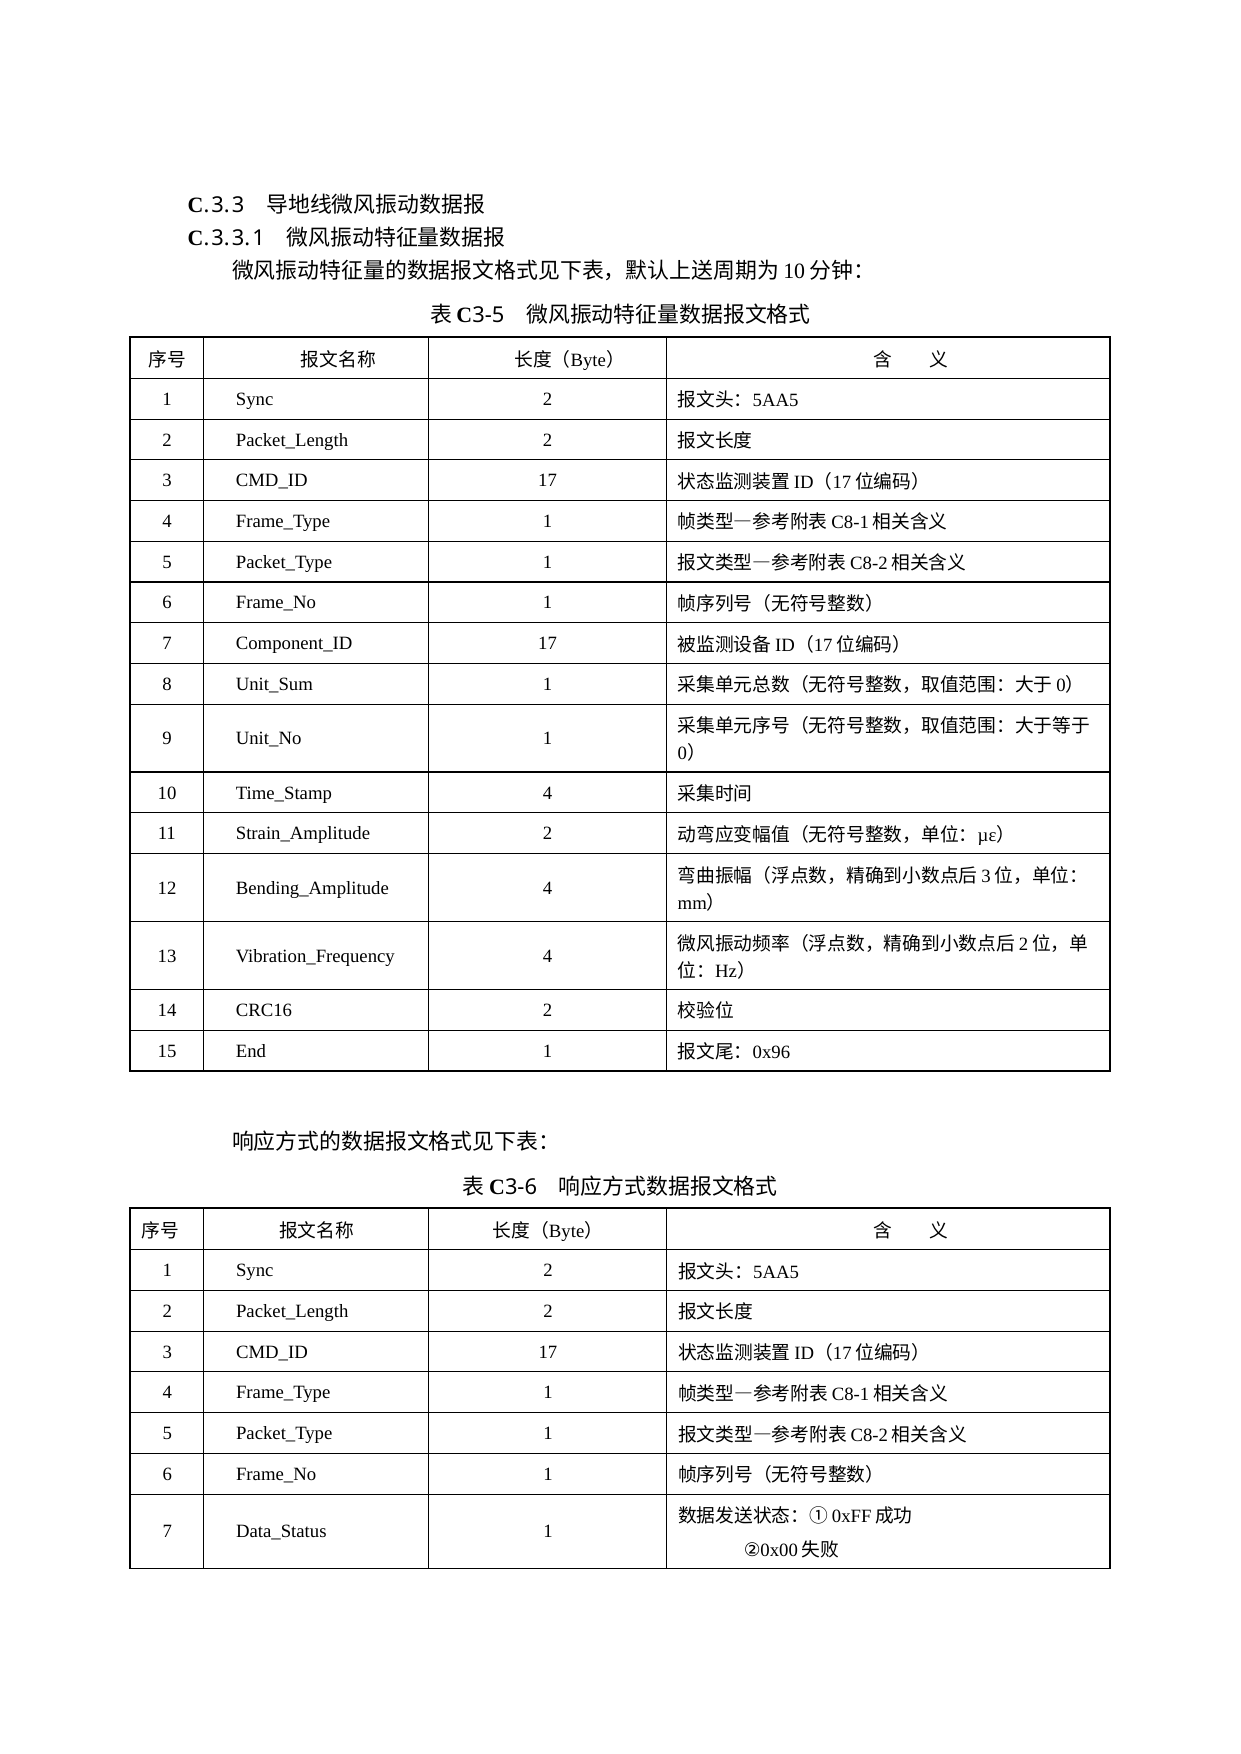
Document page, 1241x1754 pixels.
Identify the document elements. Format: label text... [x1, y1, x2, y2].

table_cell 报文头：5AA5 [667, 379, 1109, 418]
table_cell Frame_No [204, 583, 428, 622]
table_cell 10 [131, 773, 203, 812]
table_header 含 义 [667, 1209, 1109, 1249]
table_cell 4 [429, 854, 666, 921]
table_cell 报文尾：0x96 [667, 1031, 1109, 1070]
table_cell 6 [131, 1454, 203, 1493]
table_cell 状态监测装置ID（17位编码） [667, 1332, 1109, 1371]
table_cell 8 [131, 664, 203, 703]
table_cell 采集单元总数（无符号整数，取值范围：大于0） [667, 664, 1109, 703]
table_cell CMD_ID [204, 1332, 428, 1371]
table_cell 17 [429, 460, 666, 500]
table_cell 1 [429, 1372, 666, 1412]
table_cell CRC16 [204, 990, 428, 1029]
table_cell 17 [429, 1332, 666, 1371]
table_cell 报文头：5AA5 [667, 1250, 1109, 1290]
table_cell 13 [131, 922, 203, 989]
table_cell 1 [131, 1250, 203, 1290]
table_cell 状态监测装置ID（17位编码） [667, 460, 1109, 500]
table_cell 2 [429, 420, 666, 459]
text 响应方式的数据报文格式见下表： [187, 1123, 1053, 1156]
table_cell 数据发送状态：①0xFF成功 ②0x00失败 [667, 1495, 1109, 1568]
table_cell 2 [131, 1291, 203, 1331]
table_cell 4 [429, 773, 666, 812]
table_cell 5 [131, 1413, 203, 1453]
table_cell 1 [429, 542, 666, 581]
text 微风振动特征量的数据报文格式见下表，默认上送周期为10分钟： [187, 252, 1053, 285]
table_cell 帧类型—参考附表C8-1相关含义 [667, 501, 1109, 541]
table_cell 1 [429, 501, 666, 541]
table_cell Unit_Sum [204, 664, 428, 703]
table_header 报文名称 [204, 1209, 428, 1249]
table_cell 1 [429, 1413, 666, 1453]
table_cell Frame_No [204, 1454, 428, 1493]
table_cell Frame_Type [204, 1372, 428, 1412]
table_cell Component_ID [204, 623, 428, 663]
table_cell Time_Stamp [204, 773, 428, 812]
table_cell 弯曲振幅（浮点数，精确到小数点后3位，单位：mm） [667, 854, 1109, 921]
table_cell 17 [429, 623, 666, 663]
table_cell Data_Status [204, 1495, 428, 1568]
table_cell 5 [131, 542, 203, 581]
table_cell 微风振动频率（浮点数，精确到小数点后2位，单位：Hz） [667, 922, 1109, 989]
table_cell 2 [429, 813, 666, 853]
table_header 报文名称 [204, 338, 428, 378]
table_cell 帧类型—参考附表C8-1相关含义 [667, 1372, 1109, 1412]
table_cell 12 [131, 854, 203, 921]
table_cell 3 [131, 1332, 203, 1371]
table_cell Vibration_Frequency [204, 922, 428, 989]
table_cell 帧序列号（无符号整数） [667, 1454, 1109, 1493]
table_cell 7 [131, 623, 203, 663]
table_cell Packet_Length [204, 1291, 428, 1331]
table_cell Packet_Type [204, 542, 428, 581]
table_cell 15 [131, 1031, 203, 1070]
table_cell Packet_Type [204, 1413, 428, 1453]
table_cell 4 [131, 501, 203, 541]
text 表C3-6 响应方式数据报文格式 [187, 1168, 1053, 1201]
table_cell 报文长度 [667, 420, 1109, 459]
table_cell 6 [131, 583, 203, 622]
table_cell Frame_Type [204, 501, 428, 541]
table_cell 1 [429, 583, 666, 622]
table_cell 报文类型—参考附表C8-2相关含义 [667, 542, 1109, 581]
table_cell 4 [131, 1372, 203, 1412]
table_cell 1 [429, 1495, 666, 1568]
table_cell 校验位 [667, 990, 1109, 1029]
text C.3.3.1 微风振动特征量数据报 [187, 220, 1053, 252]
table_cell Sync [204, 379, 428, 418]
text C.3.3 导地线微风振动数据报 [187, 187, 1053, 220]
table_cell 2 [429, 379, 666, 418]
table_cell 1 [429, 705, 666, 771]
table_cell 采集时间 [667, 773, 1109, 812]
table_cell 报文长度 [667, 1291, 1109, 1331]
table_cell 1 [429, 664, 666, 703]
table_header 序号 [131, 1209, 203, 1249]
table_cell CMD_ID [204, 460, 428, 500]
table_cell 2 [429, 1250, 666, 1290]
table_cell 4 [429, 922, 666, 989]
table_cell 2 [131, 420, 203, 459]
table_cell 3 [131, 460, 203, 500]
table_cell 11 [131, 813, 203, 853]
table_cell Unit_No [204, 705, 428, 771]
table_cell 1 [429, 1031, 666, 1070]
table_cell 14 [131, 990, 203, 1029]
table_cell 7 [131, 1495, 203, 1568]
table_cell Sync [204, 1250, 428, 1290]
table_header 序号 [131, 338, 203, 378]
table_header 长度（Byte） [429, 1209, 666, 1249]
table_cell Strain_Amplitude [204, 813, 428, 853]
table_cell 被监测设备ID（17位编码） [667, 623, 1109, 663]
table_header 含 义 [667, 338, 1109, 378]
table_cell 2 [429, 990, 666, 1029]
table_cell 2 [429, 1291, 666, 1331]
table_cell Packet_Length [204, 420, 428, 459]
table_cell 采集单元序号（无符号整数，取值范围：大于等于0） [667, 705, 1109, 771]
table_cell 报文类型—参考附表C8-2相关含义 [667, 1413, 1109, 1453]
table_header 长度（Byte） [429, 338, 666, 378]
table_cell 9 [131, 705, 203, 771]
table_cell 动弯应变幅值（无符号整数，单位：µε） [667, 813, 1109, 853]
table_cell 帧序列号（无符号整数） [667, 583, 1109, 622]
table_cell End [204, 1031, 428, 1070]
table_cell 1 [429, 1454, 666, 1493]
table_cell 1 [131, 379, 203, 418]
table_cell Bending_Amplitude [204, 854, 428, 921]
text 表C3-5 微风振动特征量数据报文格式 [187, 297, 1053, 330]
